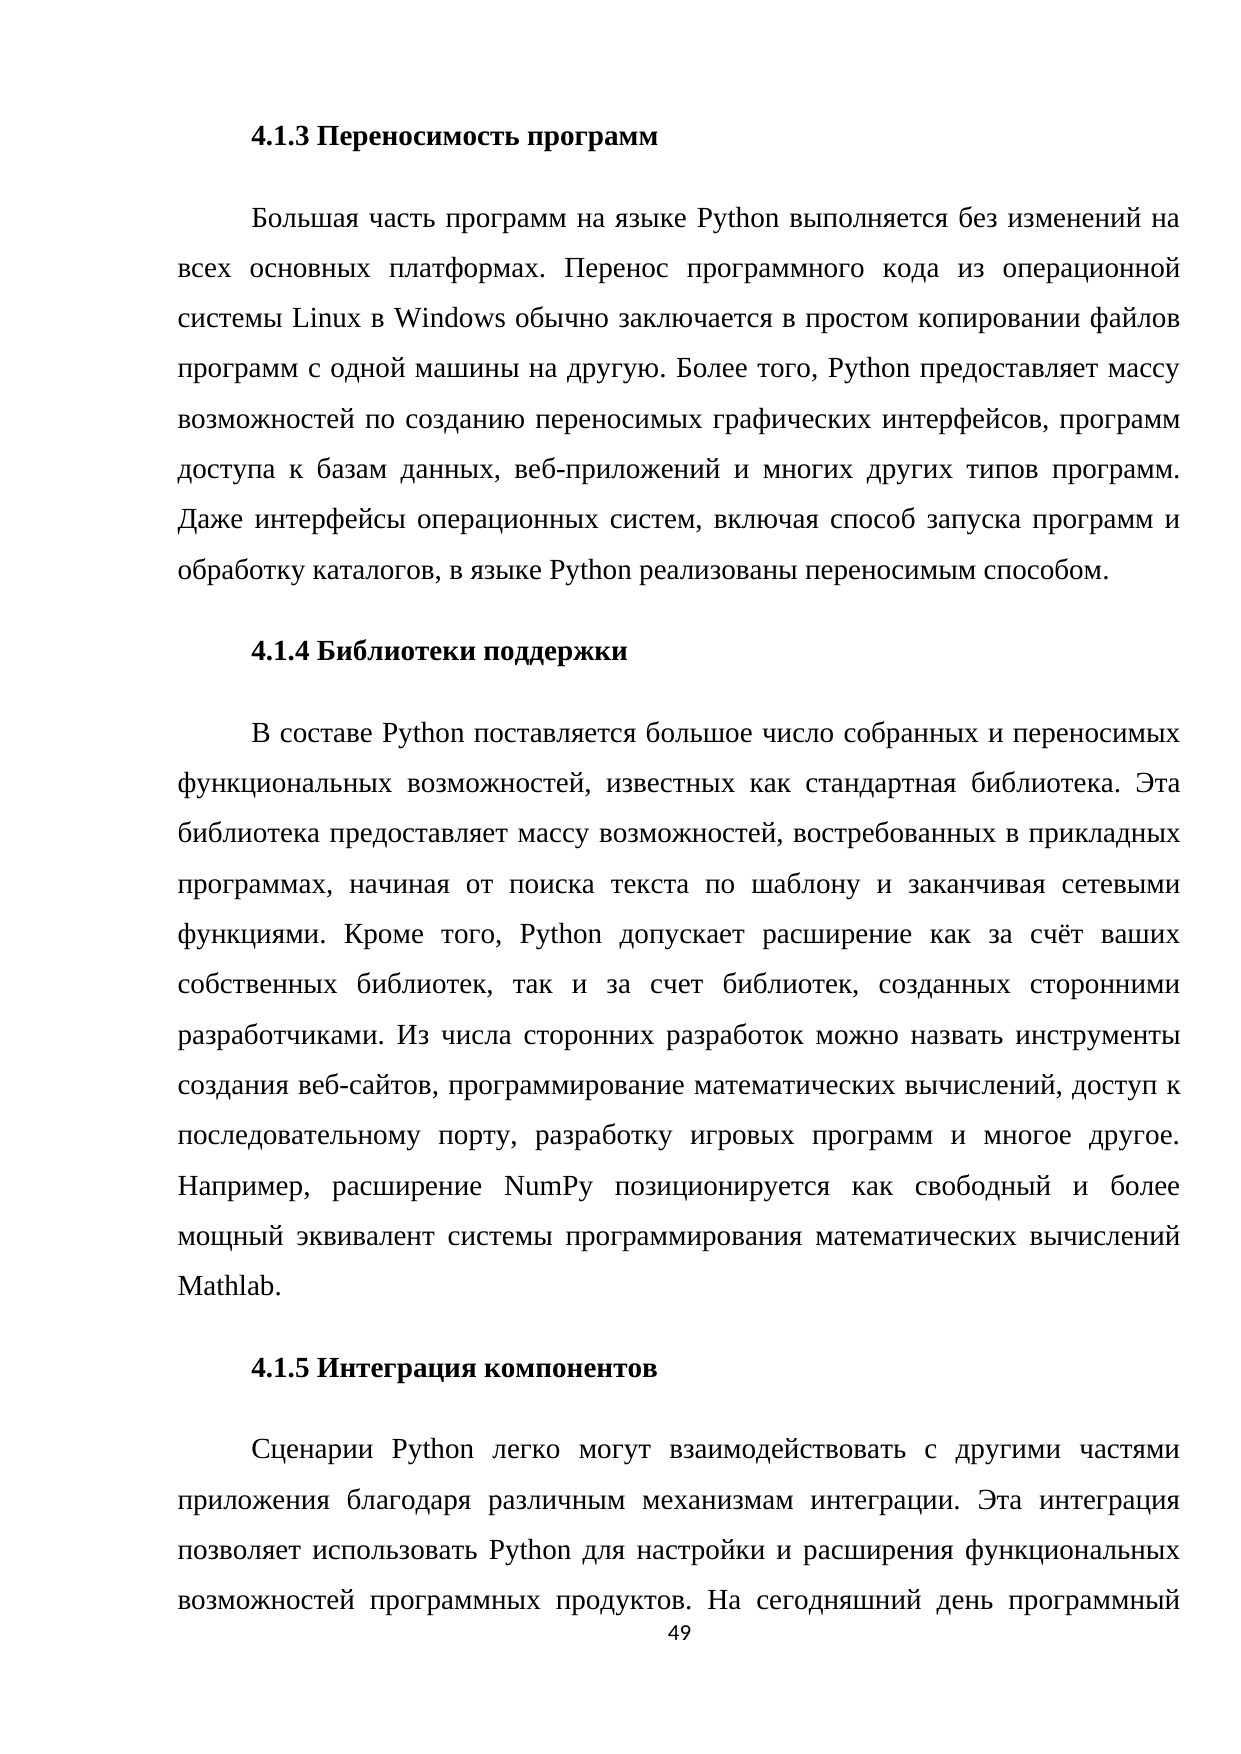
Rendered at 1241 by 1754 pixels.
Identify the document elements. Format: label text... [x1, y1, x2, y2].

text 4.1.5 Интеграция компонентов [177, 1350, 1181, 1383]
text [177, 1432, 1181, 1616]
text 4.1.4 Библиотеки поддержки [177, 633, 1181, 667]
text Большая часть программ на языке Python выполняется без изменений на всех основных платформах. Перенос программного кода из операционной системы Linux в Windows обычно заключается в простом копировании файлов программ с одной машины на другую. Более того, Python предоставляет массу возможностей по созданию переносимых графических интерфейсов, программ доступа к базам данных, веб-приложений и многих других типов программ. Даже интерфейсы операционных систем, включая способ запуска программ и обработку каталогов, в языке Python реализованы переносимым способом. [177, 200, 1181, 585]
text В составе Python поставляется большое число собранных и переносимых функциональных возможностей, известных как стандартная библиотека. Эта библиотека предоставляет массу возможностей, востребованных в прикладных программах, начиная от поиска текста по шаблону и заканчивая сетевыми функциями. Кроме того, Python допускает расширение как за счёт ваших собственных библиотек, так и за счет библиотек, созданных сторонними разработчиками. Из числа сторонних разработок можно назвать инструменты создания веб-сайтов, программирование математических вычислений, доступ к последовательному порту, разработку игровых программ и многое другое. Например, расширение NumPy позиционируется как свободный и более мощный эквивалент системы программирования математических вычислений Mathlab. [177, 715, 1181, 1302]
text 4.1.3 Переносимость программ [177, 118, 1181, 152]
